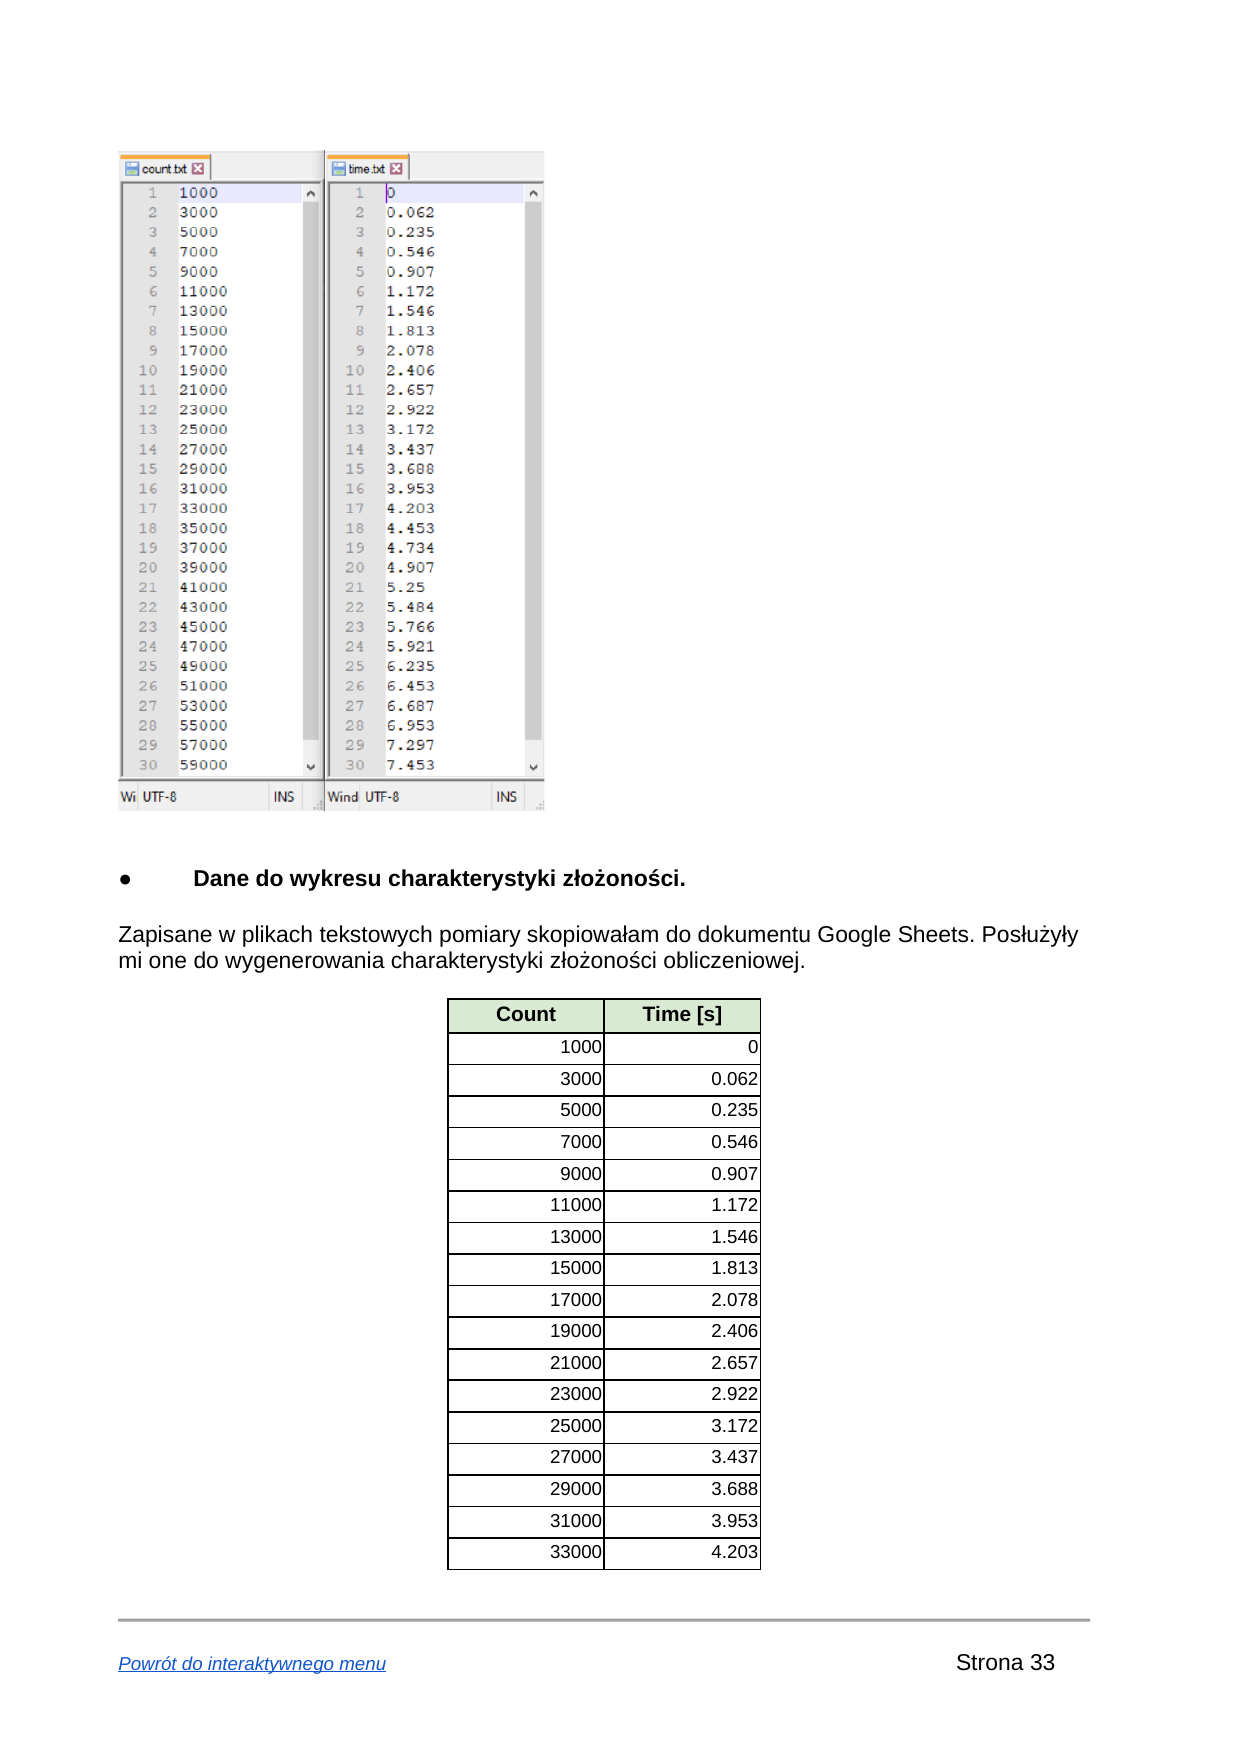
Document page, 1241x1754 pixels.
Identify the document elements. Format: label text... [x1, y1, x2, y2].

table_header Count [449, 1000, 603, 1032]
table_cell 3.953 [605, 1507, 760, 1537]
table_cell 17000 [449, 1286, 603, 1316]
table_cell 2.078 [605, 1286, 760, 1316]
table_cell 9000 [449, 1160, 603, 1190]
picture [118, 150, 545, 811]
table_cell 0.235 [605, 1097, 760, 1127]
table_cell 4.203 [605, 1539, 760, 1569]
table_cell 25000 [449, 1413, 603, 1442]
table_cell 0 [605, 1034, 760, 1064]
table_cell 33000 [449, 1539, 603, 1569]
table_cell 1.172 [605, 1192, 760, 1222]
table_cell 7000 [449, 1128, 603, 1158]
table_cell 23000 [449, 1381, 603, 1411]
table_cell 2.406 [605, 1318, 760, 1348]
table_cell 3.688 [605, 1476, 760, 1506]
table_cell 3.172 [605, 1413, 760, 1442]
table_cell 2.922 [605, 1381, 760, 1411]
table_cell 0.907 [605, 1160, 760, 1190]
list Dane do wykresu charakterystyki złożoności. [118, 865, 1090, 892]
table_cell 0.546 [605, 1128, 760, 1158]
table_cell 1.813 [605, 1255, 760, 1285]
table_cell 3.437 [605, 1444, 760, 1474]
table_cell 1000 [449, 1034, 603, 1064]
table_cell 15000 [449, 1255, 603, 1285]
table_cell 21000 [449, 1350, 603, 1379]
text Zapisane w plikach tekstowych pomiary skopiowałam do dokumentu Google Sheets. Posłużyły mi one do wygenerowania charakterystyki złożoności obliczeniowej. [118, 921, 1090, 973]
table_cell 1.546 [605, 1223, 760, 1253]
table_cell 3000 [449, 1065, 603, 1095]
table_cell 5000 [449, 1097, 603, 1127]
table_cell 11000 [449, 1192, 603, 1222]
table_cell 13000 [449, 1223, 603, 1253]
table_cell 2.657 [605, 1350, 760, 1379]
table_cell 27000 [449, 1444, 603, 1474]
table_cell 29000 [449, 1476, 603, 1506]
table_cell 19000 [449, 1318, 603, 1348]
table_cell 31000 [449, 1507, 603, 1537]
table_header Time [s] [605, 1000, 760, 1032]
table_cell 0.062 [605, 1065, 760, 1095]
